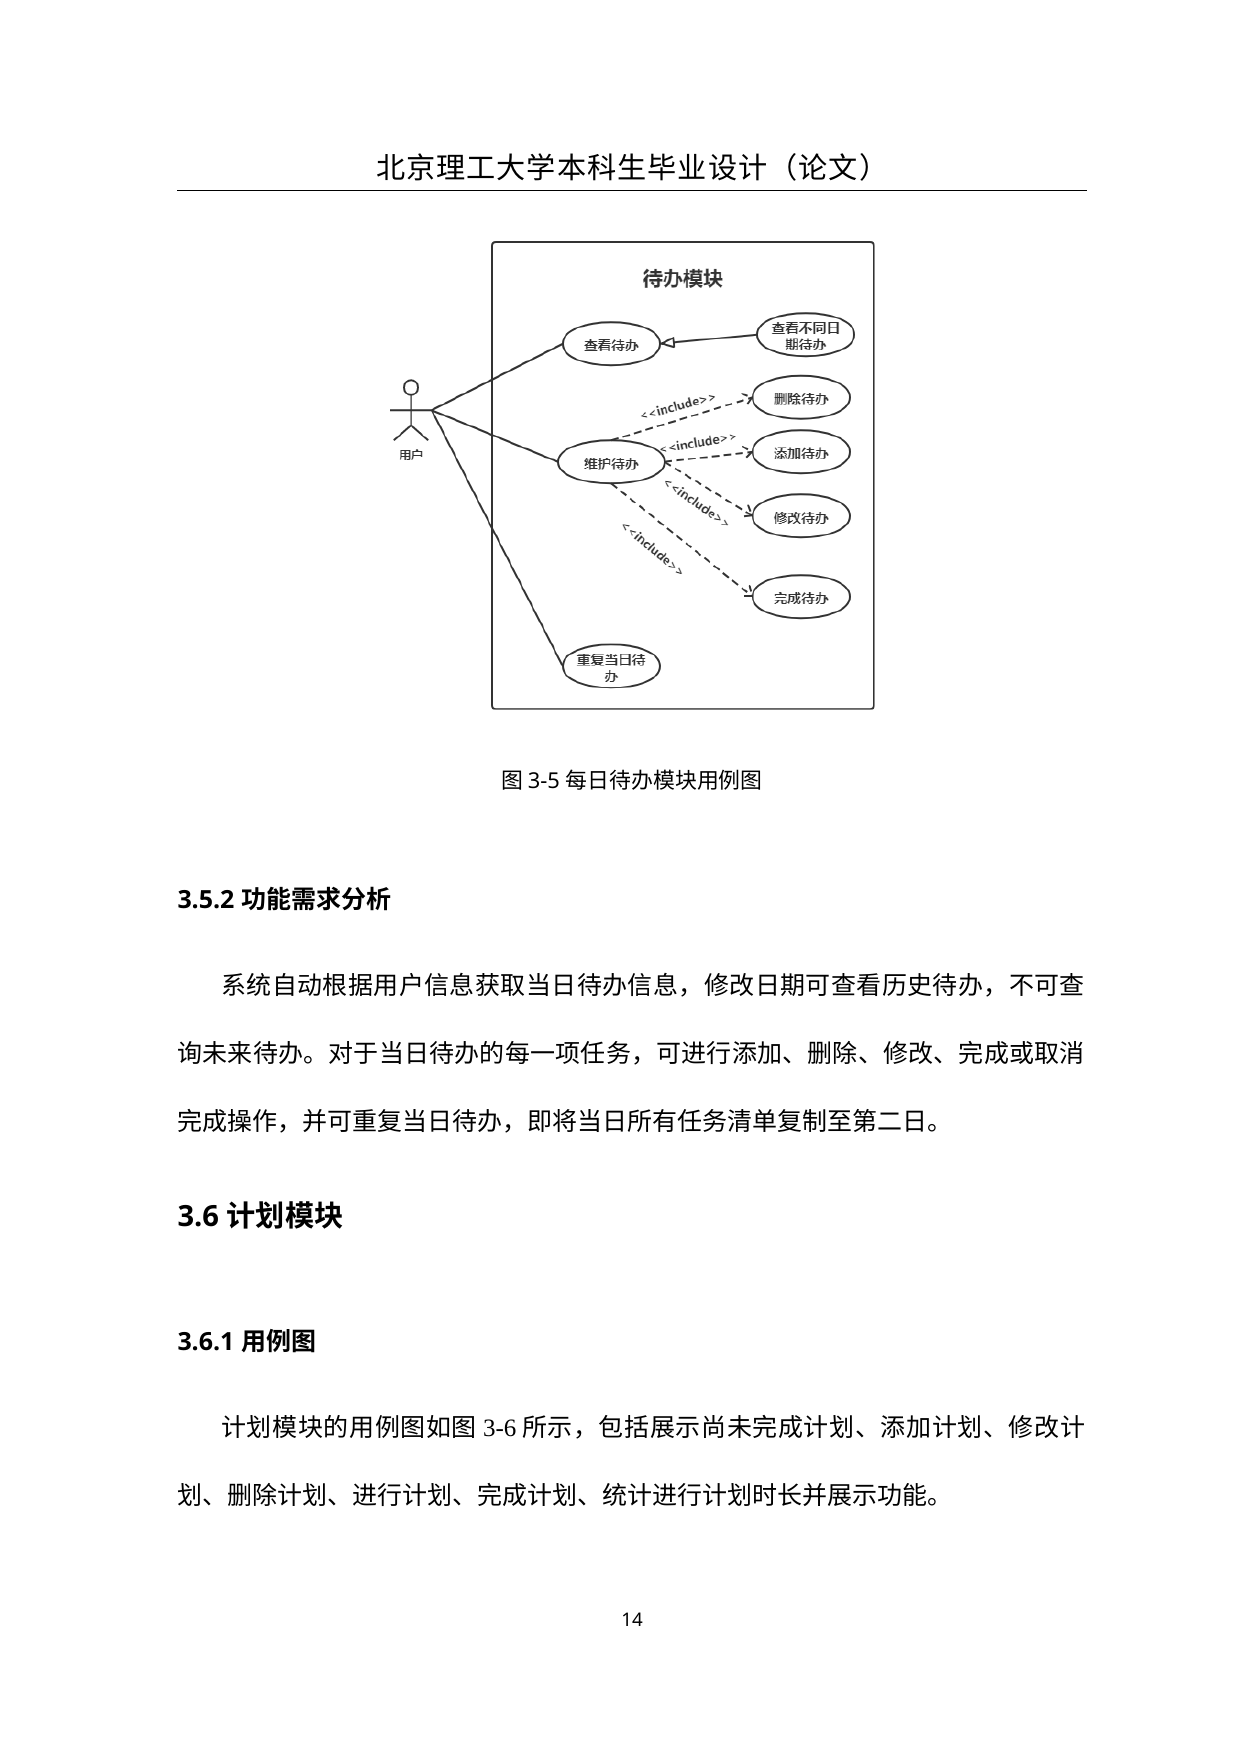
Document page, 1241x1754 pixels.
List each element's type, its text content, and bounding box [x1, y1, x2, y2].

picture [367, 219, 897, 731]
text 3.5.2 功能需求分析 [177, 863, 1087, 931]
text 计划模块的用例图如图3-6所示，包括展示尚未完成计划、添加计划、修改计划、删除计划、进行计划、完成计划、统计进行计划时长并展示功能。 [177, 1392, 1087, 1528]
text 系统自动根据用户信息获取当日待办信息，修改日期可查看历史待办，不可查询未来待办。对于当日待办的每一项任务，可进行添加、删除、修改、完成或取消完成操作，并可重复当日待办，即将当日所有任务清单复制至第二日。 [177, 949, 1087, 1153]
text 3.6 计划模块 [177, 1180, 1087, 1248]
text 3.6.1 用例图 [177, 1306, 1087, 1374]
text 图3-5 每日待办模块用例图 [177, 762, 1087, 796]
